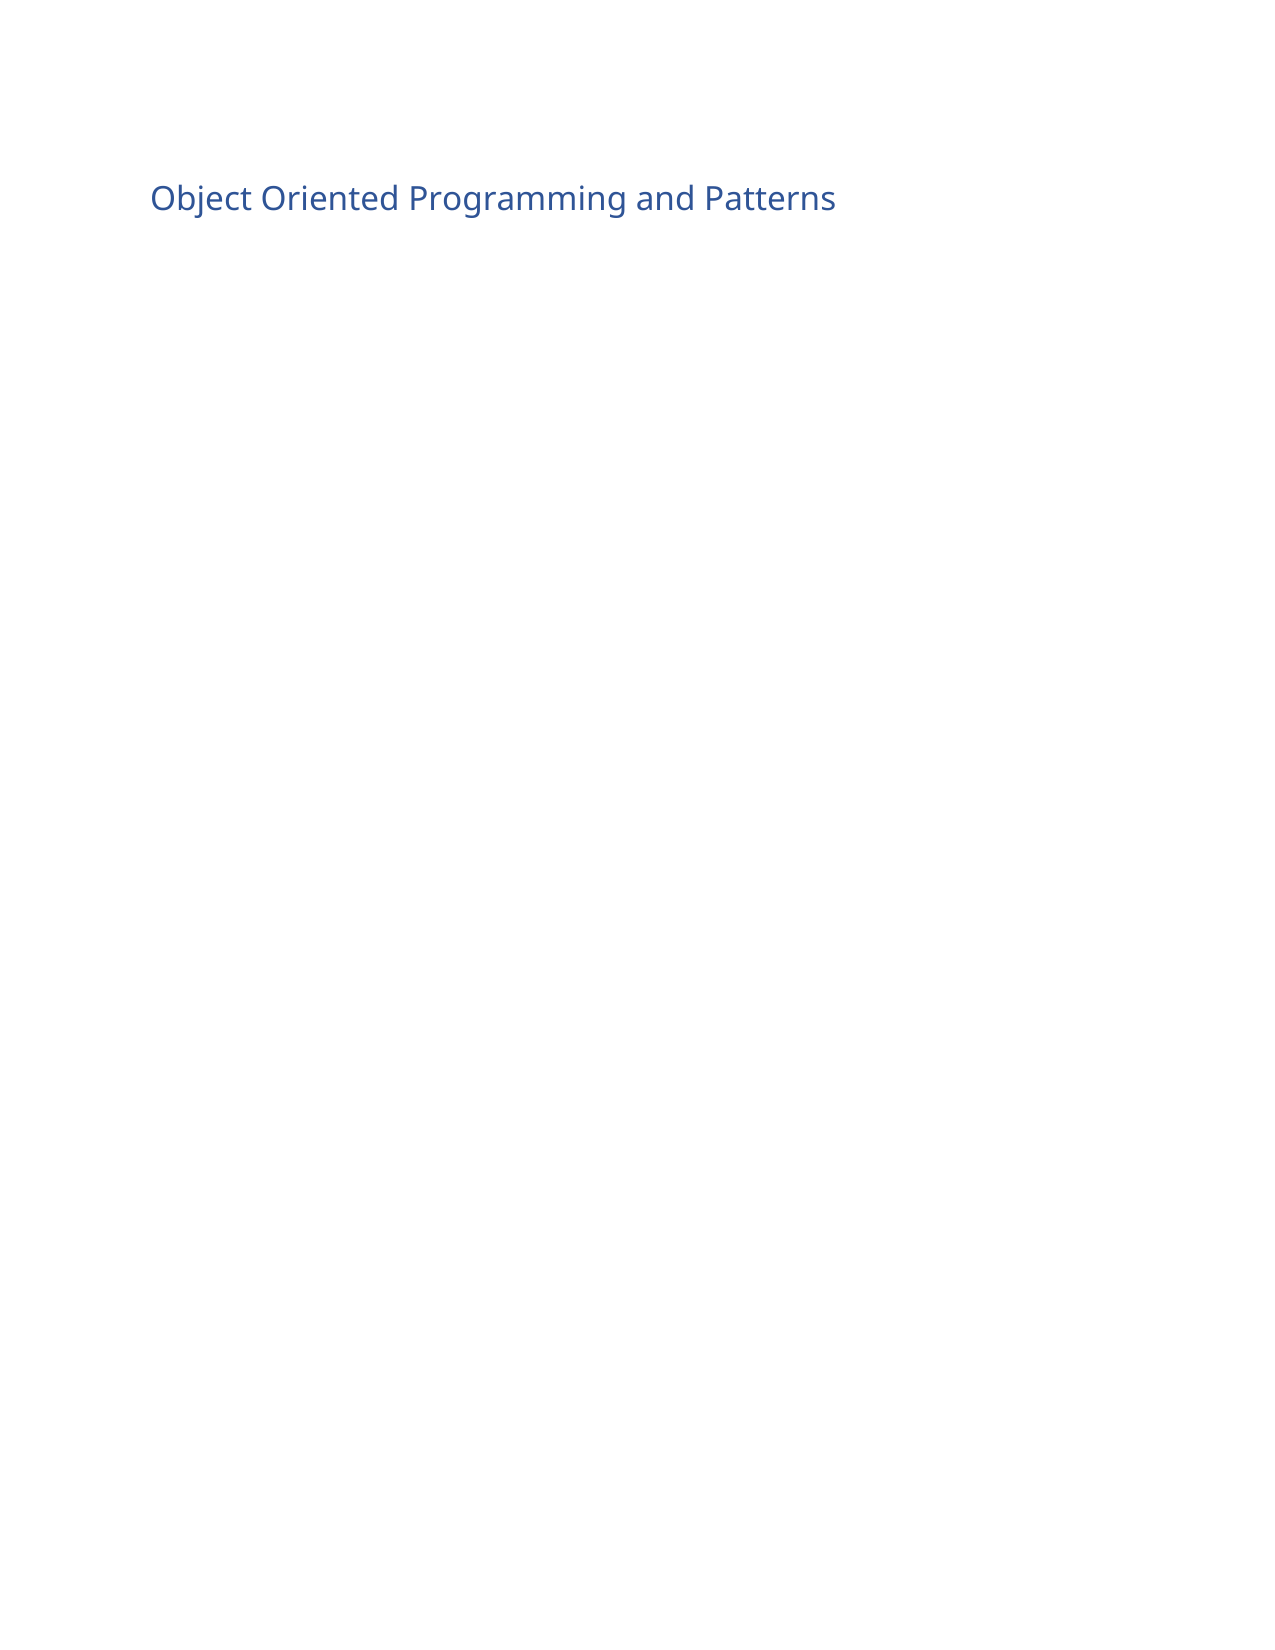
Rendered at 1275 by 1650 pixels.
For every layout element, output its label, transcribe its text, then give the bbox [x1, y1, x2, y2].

subtitle Object Oriented Programming and Patterns [150, 175, 1125, 220]
